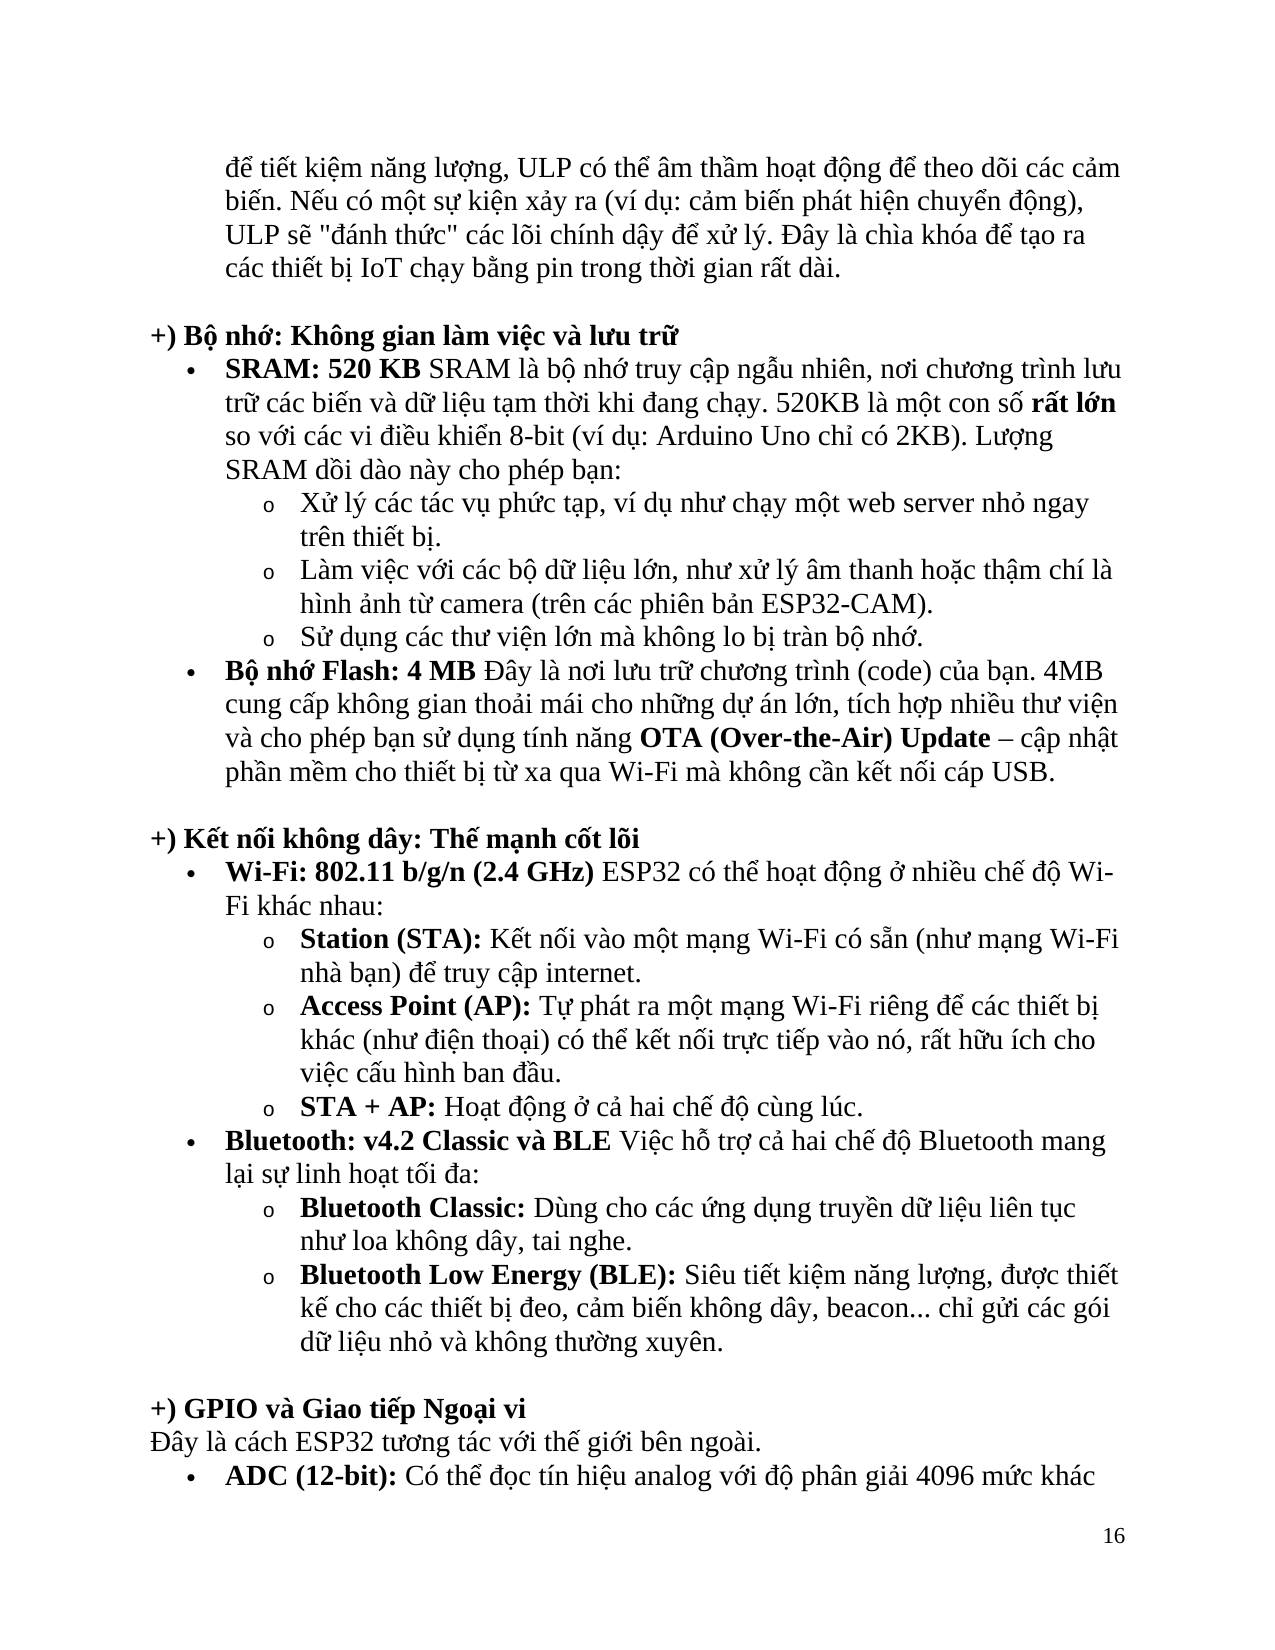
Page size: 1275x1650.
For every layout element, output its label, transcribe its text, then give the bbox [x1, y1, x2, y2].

list Xử lý các tác vụ phức tạp, ví dụ như chạy một web server nhỏ ngay trên thiết bị. [262, 485, 1125, 552]
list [187, 1458, 1125, 1492]
text Đây là cách ESP32 tương tác với thế giới bên ngoài. [150, 1424, 1125, 1458]
list Access Point (AP): Tự phát ra một mạng Wi-Fi riêng để các thiết bị khác (như điện thoại) có thể kết nối trực tiếp vào nó, rất hữu ích cho việc cấu hình ban đầu. [262, 988, 1125, 1089]
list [187, 150, 1125, 284]
list Bluetooth: v4.2 Classic và BLE Việc hỗ trợ cả hai chế độ Bluetooth mang lại sự linh hoạt tối đa: [187, 1123, 1125, 1190]
list Station (STA): Kết nối vào một mạng Wi-Fi có sẵn (như mạng Wi-Fi nhà bạn) để truy cập internet. [262, 921, 1125, 988]
list Wi-Fi: 802.11 b/g/n (2.4 GHz) ESP32 có thể hoạt động ở nhiều chế độ Wi-Fi khác nhau: [187, 854, 1125, 921]
list Bộ nhớ Flash: 4 MB Đây là nơi lưu trữ chương trình (code) của bạn. 4MB cung cấp không gian thoải mái cho những dự án lớn, tích hợp nhiều thư viện và cho phép bạn sử dụng tính năng OTA (Over-the-Air) Update – cập nhật phần mềm cho thiết bị từ xa qua Wi-Fi mà không cần kết nối cáp USB. [187, 653, 1125, 787]
list Sử dụng các thư viện lớn mà không lo bị tràn bộ nhớ. [262, 619, 1125, 653]
list STA + AP: Hoạt động ở cả hai chế độ cùng lúc. [262, 1089, 1125, 1123]
list Bluetooth Low Energy (BLE): Siêu tiết kiệm năng lượng, được thiết kế cho các thiết bị đeo, cảm biến không dây, beacon... chỉ gửi các gói dữ liệu nhỏ và không thường xuyên. [262, 1257, 1125, 1357]
list Bluetooth Classic: Dùng cho các ứng dụng truyền dữ liệu liên tục như loa không dây, tai nghe. [262, 1190, 1125, 1257]
text +) Bộ nhớ: Không gian làm việc và lưu trữ [150, 318, 1125, 351]
list SRAM: 520 KB SRAM là bộ nhớ truy cập ngẫu nhiên, nơi chương trình lưu trữ các biến và dữ liệu tạm thời khi đang chạy. 520KB là một con số rất lớn so với các vi điều khiển 8-bit (ví dụ: Arduino Uno chỉ có 2KB). Lượng SRAM dồi dào này cho phép bạn: [187, 351, 1125, 485]
text +) Kết nối không dây: Thế mạnh cốt lõi [150, 821, 1125, 854]
text +) GPIO và Giao tiếp Ngoại vi [150, 1391, 1125, 1424]
list Làm việc với các bộ dữ liệu lớn, như xử lý âm thanh hoặc thậm chí là hình ảnh từ camera (trên các phiên bản ESP32-CAM). [262, 552, 1125, 619]
